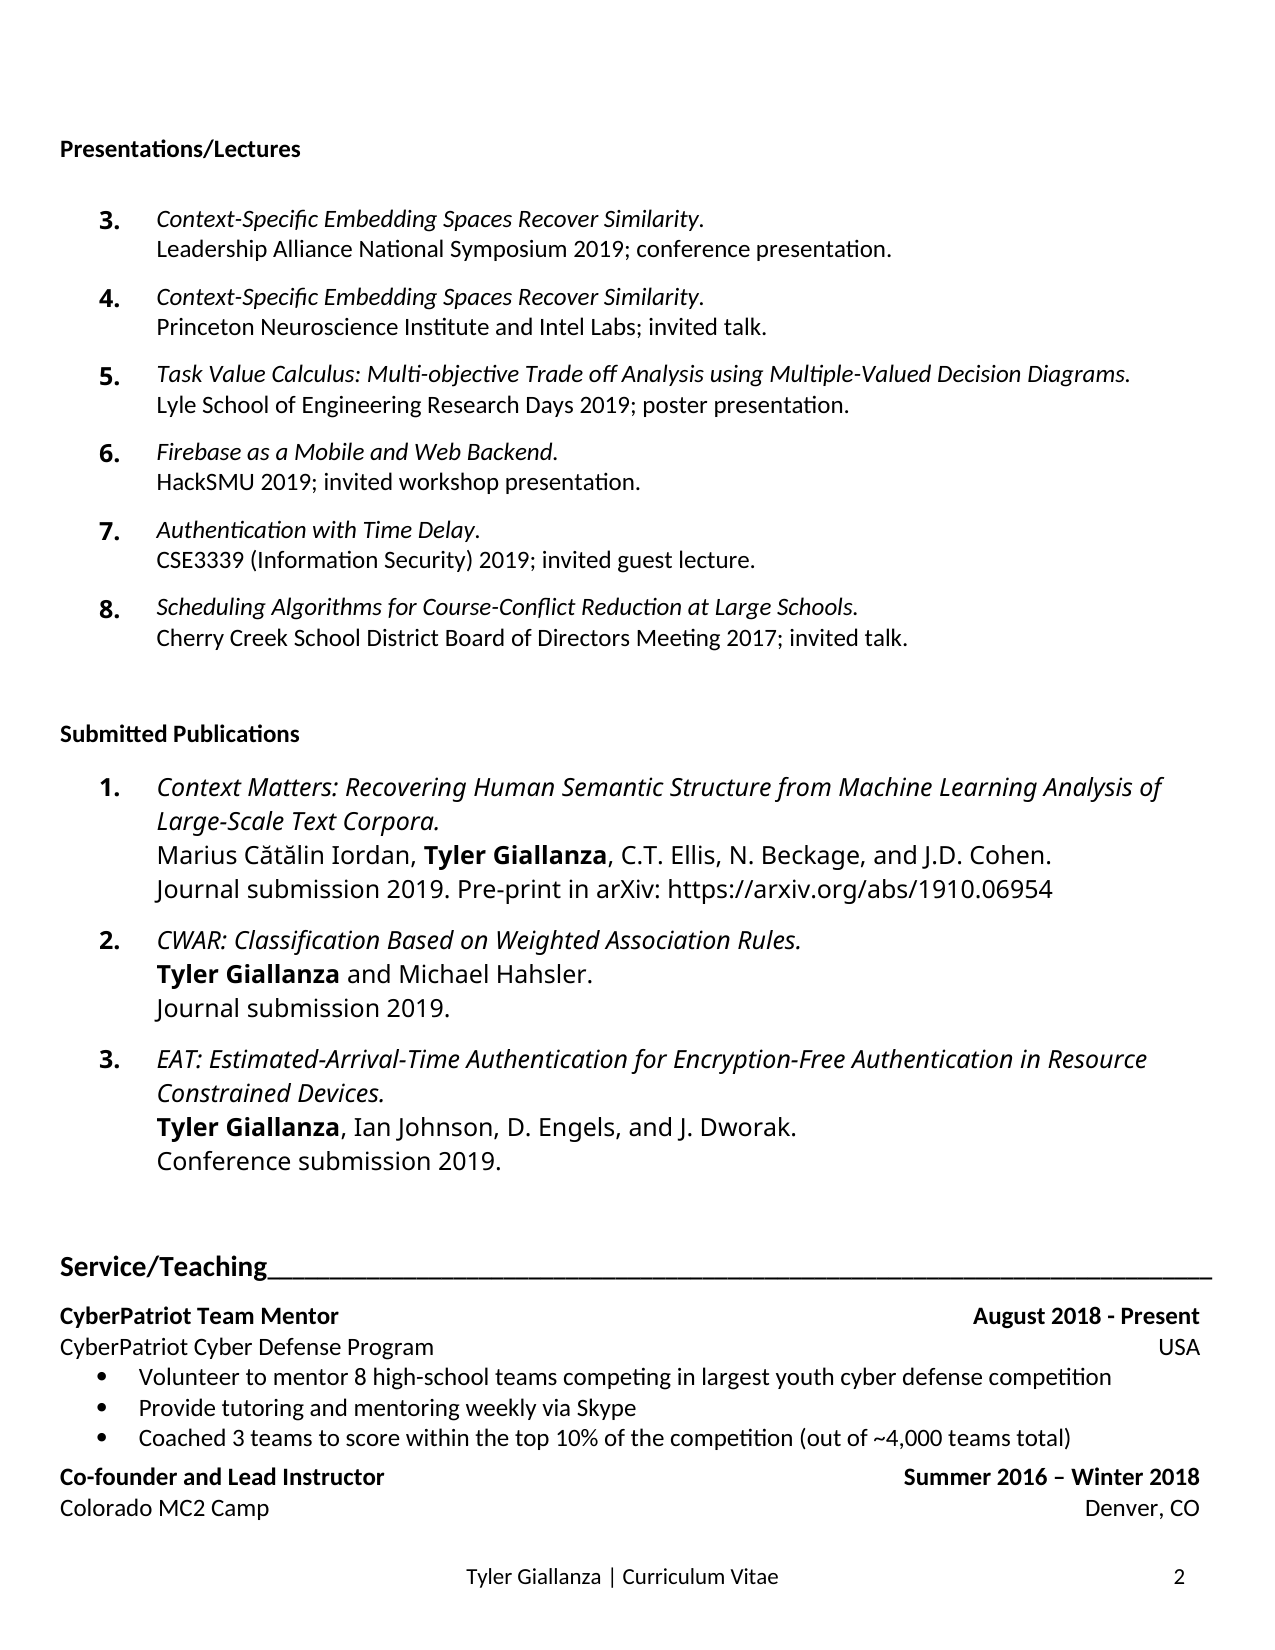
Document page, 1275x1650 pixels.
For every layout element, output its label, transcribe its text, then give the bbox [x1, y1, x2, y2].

table_header Context Matters: Recovering Human Semantic Structure from Machine Learning Analysis of Large-Scale Text Corpora. Marius Cătălin Iordan, Tyler Giallanza, C.T. Ellis, N. Beckage, and J.D. Cohen. Journal submission 2019. Pre-print in arXiv: https://arxiv.org/abs/1910.06954 [148, 761, 1226, 914]
text Colorado MC2 Camp Denver, CO [60, 1492, 1215, 1522]
table_cell Task Value Calculus: Multi-objective Trade off Analysis using Multiple-Valued Decision Diagrams. Lyle School of Engineering Research Days 2019; poster presentation. [148, 350, 1226, 428]
table_header 3. [71, 195, 148, 272]
table_cell 4. [71, 272, 148, 350]
table_cell 7. [71, 505, 148, 583]
table_header 1. [71, 761, 148, 914]
list Provide tutoring and mentoring weekly via Skype [97, 1392, 1215, 1422]
table_cell Authentication with Time Delay. CSE3339 (Information Security) 2019; invited guest lecture. [148, 505, 1226, 583]
table_cell 6. [71, 428, 148, 505]
text Co-founder and Lead Instructor Summer 2016 – Winter 2018 [60, 1461, 1215, 1492]
table_cell 8. [71, 583, 148, 661]
table_cell Scheduling Algorithms for Course-Conflict Reduction at Large Schools. Cherry Creek School District Board of Directors Meeting 2017; invited talk. [148, 583, 1226, 661]
text Service/Teaching____________________________________________________________________________ [60, 1248, 1215, 1283]
list Volunteer to mentor 8 high-school teams competing in largest youth cyber defense competition [97, 1361, 1215, 1392]
text CyberPatriot Team Mentor August 2018 - Present [60, 1300, 1215, 1331]
text Presentations/Lectures [60, 133, 1215, 164]
table_header Context-Specific Embedding Spaces Recover Similarity. Leadership Alliance National Symposium 2019; conference presentation. [148, 195, 1226, 272]
table_cell 3. [71, 1033, 148, 1186]
subtitle Submitted Publications [60, 718, 1215, 749]
text CyberPatriot Cyber Defense Program USA [60, 1331, 1215, 1361]
table_cell CWAR: Classification Based on Weighted Association Rules. Tyler Giallanza and Michael Hahsler. Journal submission 2019. [148, 914, 1226, 1033]
list Coached 3 teams to score within the top 10% of the competition (out of ~4,000 teams total) [97, 1422, 1215, 1453]
table_cell Firebase as a Mobile and Web Backend. HackSMU 2019; invited workshop presentation. [148, 428, 1226, 505]
table_cell EAT: Estimated-Arrival-Time Authentication for Encryption-Free Authentication in Resource Constrained Devices. Tyler Giallanza, Ian Johnson, D. Engels, and J. Dworak. Conference submission 2019. [148, 1033, 1226, 1186]
table_cell Context-Specific Embedding Spaces Recover Similarity. Princeton Neuroscience Institute and Intel Labs; invited talk. [148, 272, 1226, 350]
table_cell 2. [71, 914, 148, 1033]
table_cell 5. [71, 350, 148, 428]
